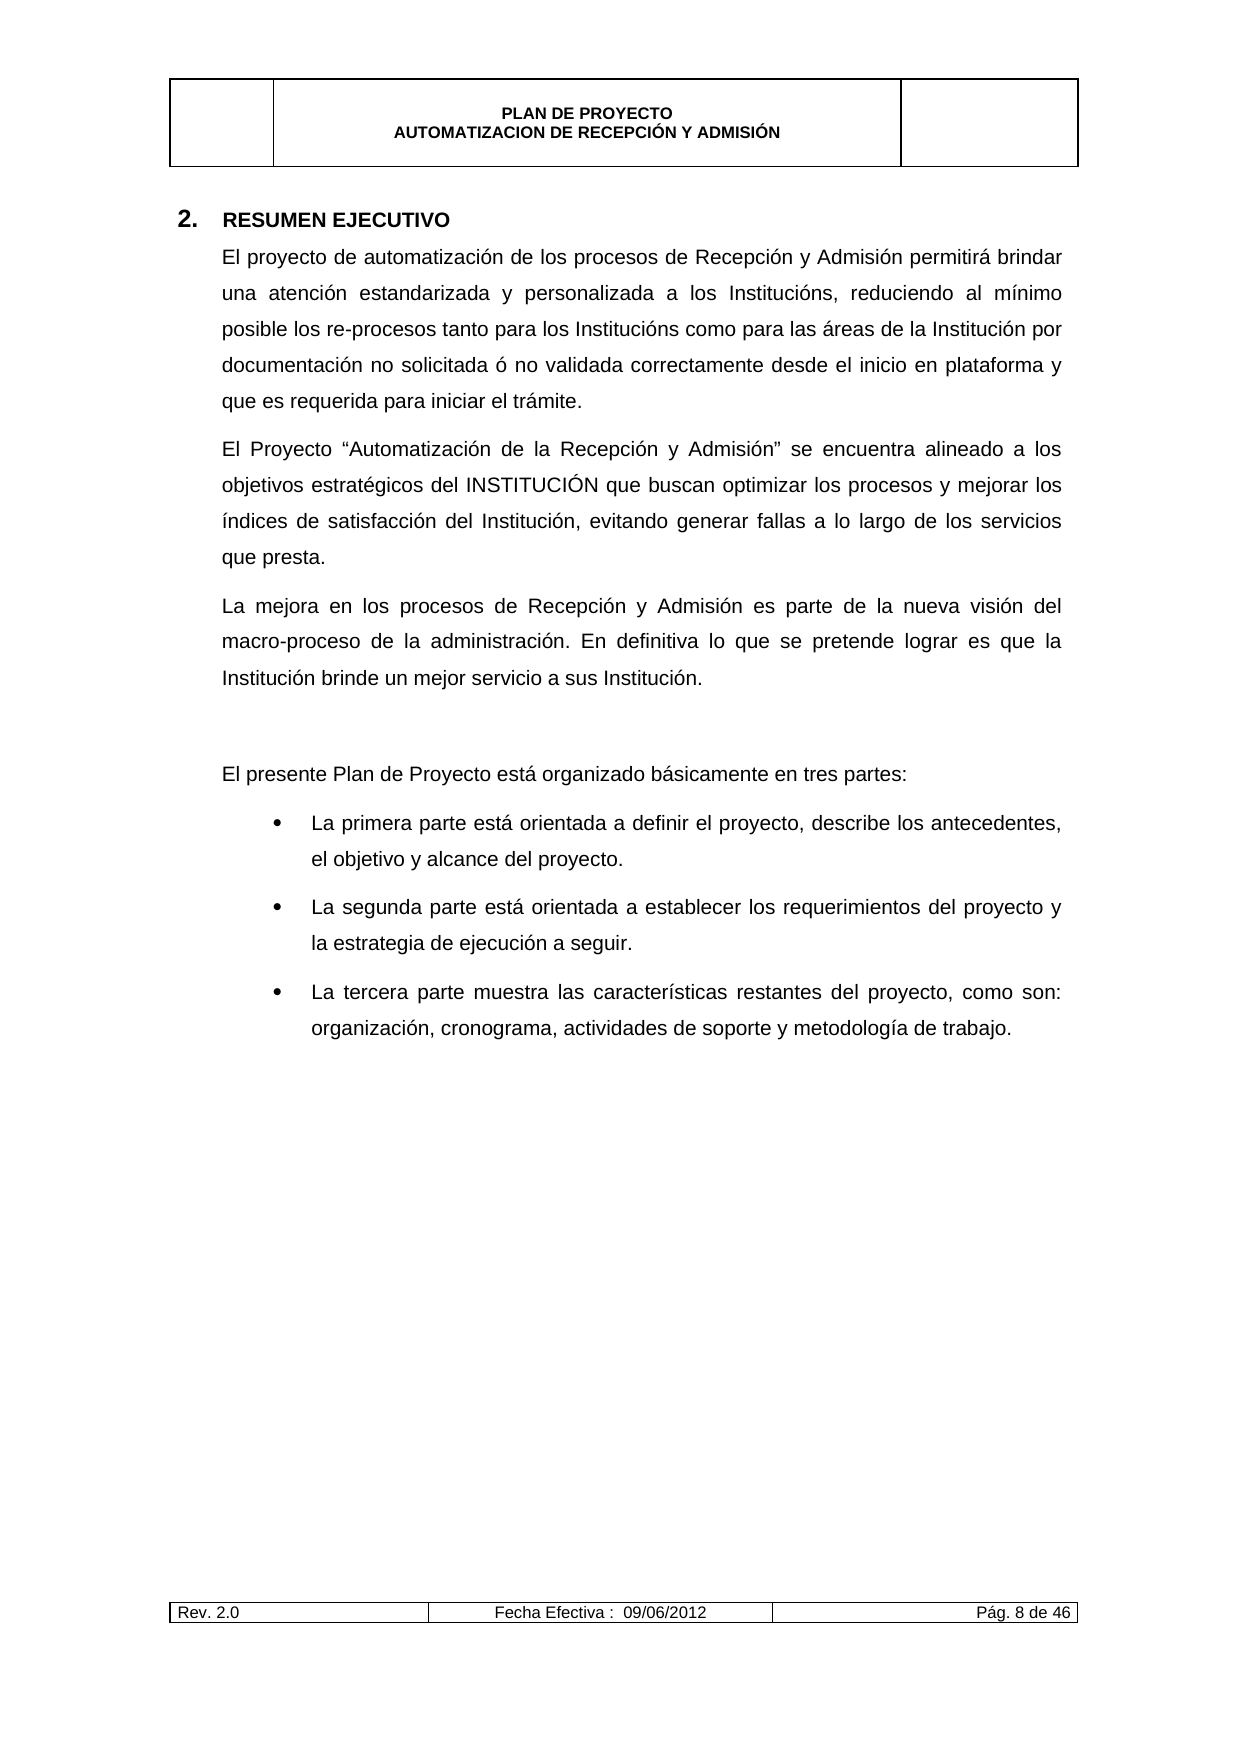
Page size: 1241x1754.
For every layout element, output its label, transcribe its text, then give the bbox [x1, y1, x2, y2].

text El presente Plan de Proyecto está organizado básicamente en tres partes: [222, 762, 1063, 786]
text La mejora en los procesos de Recepción y Admisión es parte de la nueva visión del macro-proceso de la administración. En definitiva lo que se pretende lograr es que la Institución brinde un mejor servicio a sus Institución. [222, 593, 1063, 689]
list La primera parte está orientada a definir el proyecto, describe los antecedentes, el objetivo y alcance del proyecto. [274, 811, 1063, 871]
text El proyecto de automatización de los procesos de Recepción y Admisión permitirá brindar una atención estandarizada y personalizada a los Institucións, reduciendo al mínimo posible los re-procesos tanto para los Institucións como para las áreas de la Institución por documentación no solicitada ó no validada correctamente desde el inicio en plataforma y que es requerida para iniciar el trámite. [222, 245, 1063, 413]
list La tercera parte muestra las características restantes del proyecto, como son: organización, cronograma, actividades de soporte y metodología de trabajo. [274, 979, 1063, 1039]
subtitle RESUMEN EJECUTIVO [177, 204, 1063, 232]
list La segunda parte está orientada a establecer los requerimientos del proyecto y la estrategia de ejecución a seguir. [274, 895, 1063, 955]
text El Proyecto “Automatización de la Recepción y Admisión” se encuentra alineado a los objetivos estratégicos del INSTITUCIÓN que buscan optimizar los procesos y mejorar los índices de satisfacción del Institución, evitando generar fallas a lo largo de los servicios que presta. [222, 437, 1063, 569]
